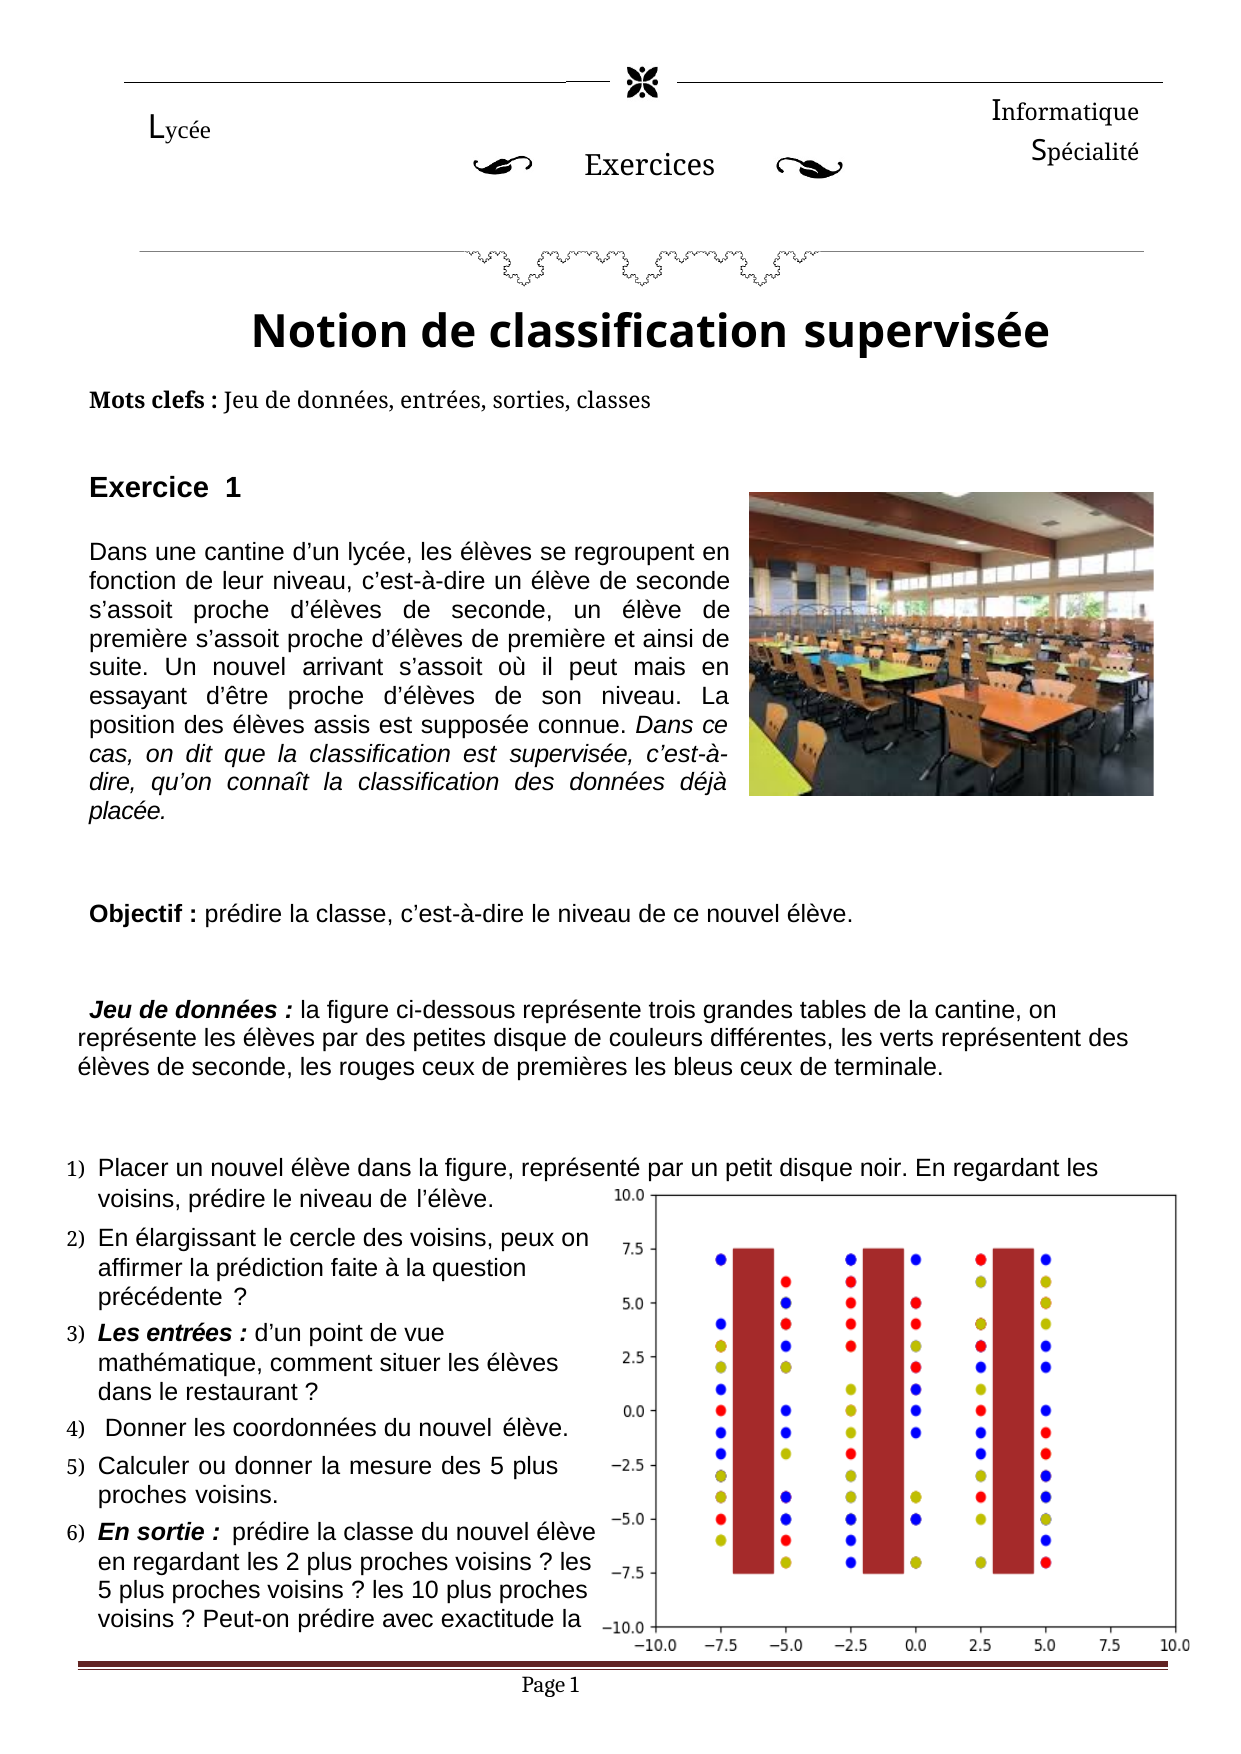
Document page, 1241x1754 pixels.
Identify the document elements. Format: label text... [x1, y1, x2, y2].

picture [767, 145, 847, 187]
text Jeu de données : la figure ci-dessous représente trois grandes tables de la cantine, on représente les élèves par des petites disque de couleurs différentes, les verts représentent des élèves de seconde, les rouges ceux de premières les bleus ceux de terminale. [77, 994, 1168, 1081]
text Objectif : prédire la classe, c’est-à-dire le niveau de ce nouvel élève. [89, 902, 1168, 928]
picture [621, 62, 662, 102]
text Mots clefs : Jeu de données, entrées, sorties, classes [89, 384, 1168, 415]
text Notion de classification supervisée [133, 298, 1168, 361]
picture [602, 1189, 1190, 1651]
list Donner les coordonnées du nouvel élève. [66, 1413, 602, 1443]
picture [139, 249, 1144, 287]
list Les entrées : d’un point de vue mathématique, comment situer les élèves dans le restaurant ? [66, 1318, 602, 1405]
text Exercice 1 [89, 470, 1168, 504]
picture [467, 145, 539, 182]
list Placer un nouvel élève dans la figure, représenté par un petit disque noir. En regardant les voisins, prédire le niveau de l’élève. [66, 1152, 1141, 1213]
list Calculer ou donner la mesure des 5 plus proches voisins. [66, 1451, 602, 1509]
list En élargissant le cercle des voisins, peux on affirmer la prédiction faite à la question précédente ? [66, 1223, 602, 1310]
picture [749, 492, 1154, 796]
